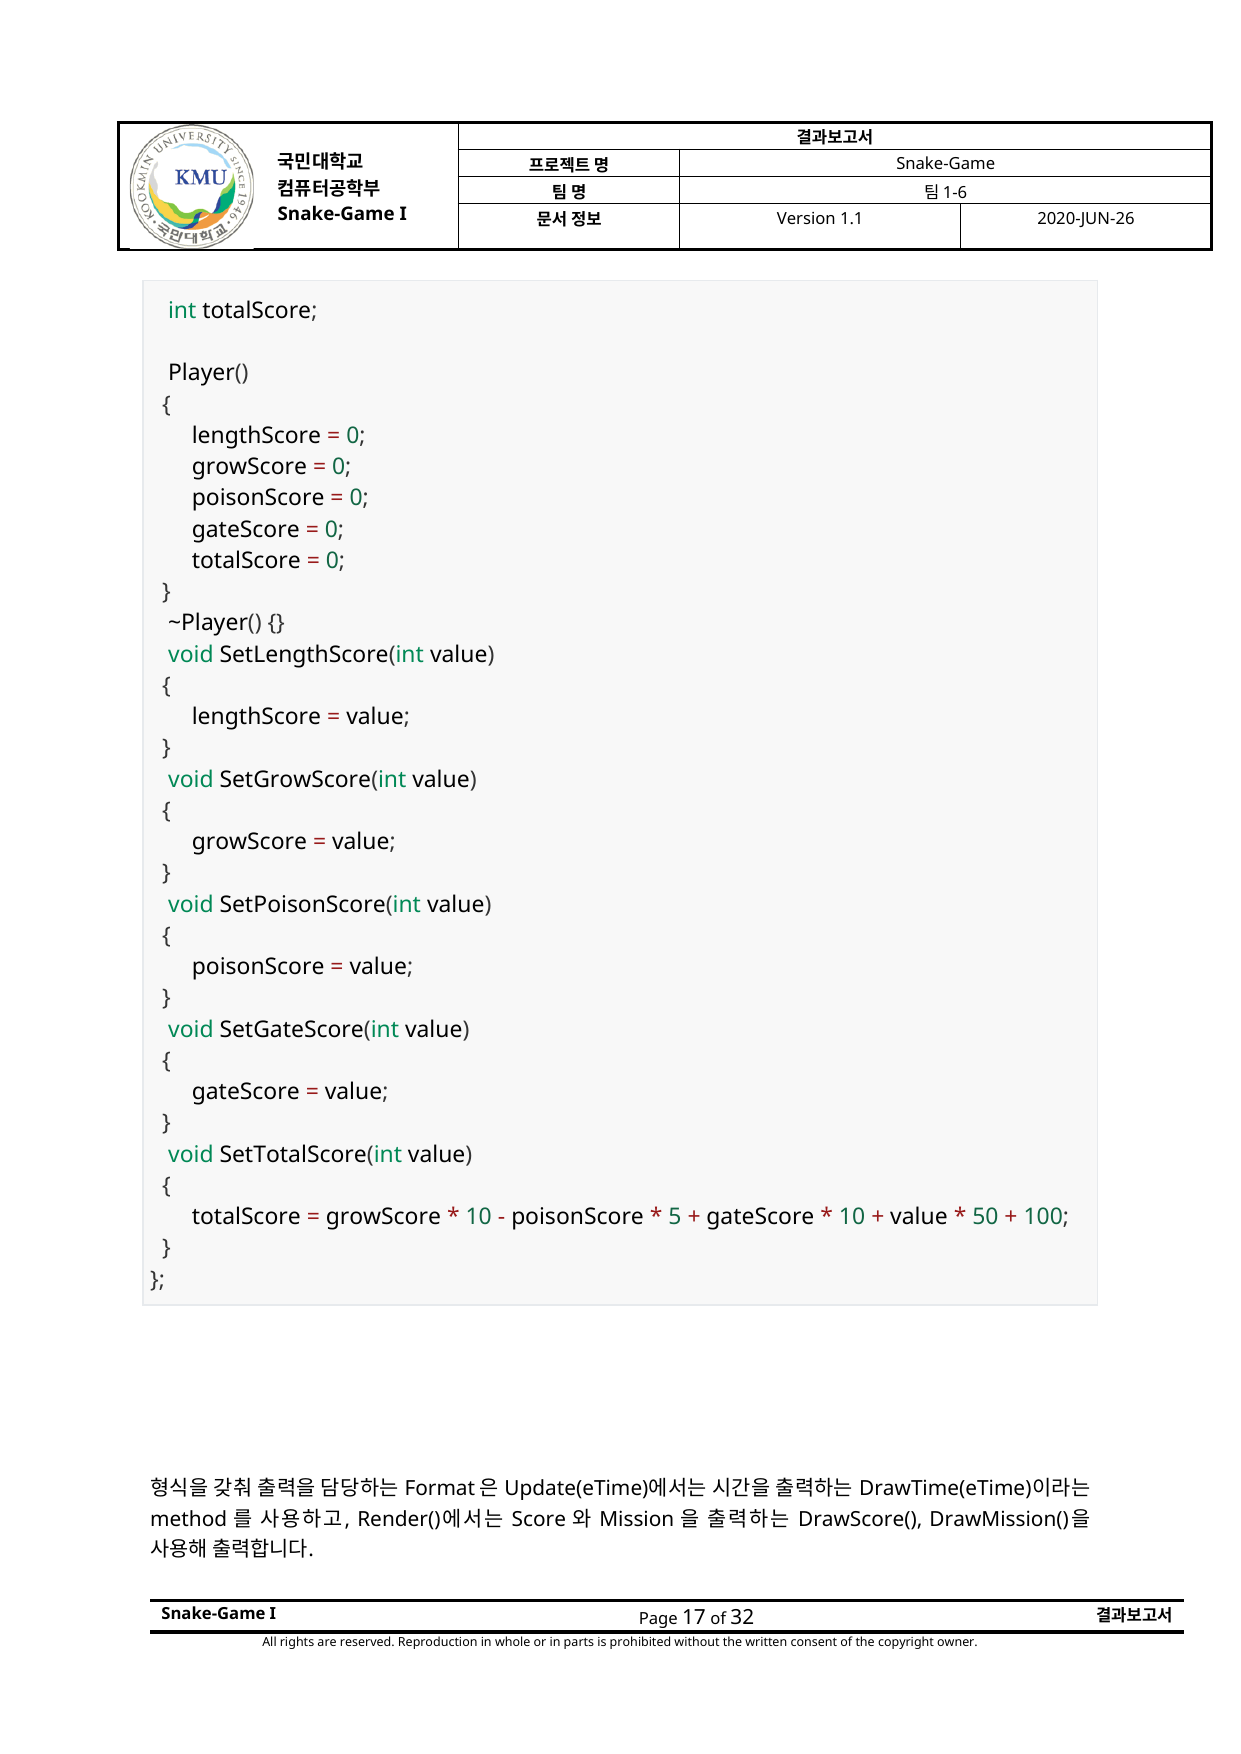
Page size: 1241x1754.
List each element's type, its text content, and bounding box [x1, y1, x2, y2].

text 형식을 갖춰 출력을 담당하는 Format은 Update(eTime)에서는 시간을 출력하는 DrawTime(eTime)이라는 method를 사용하고, Render()에서는 Score와 Mission을 출력하는 DrawScore(), DrawMission()을 사용해 출력합니다. [150, 1471, 1090, 1562]
picture [129, 124, 254, 249]
